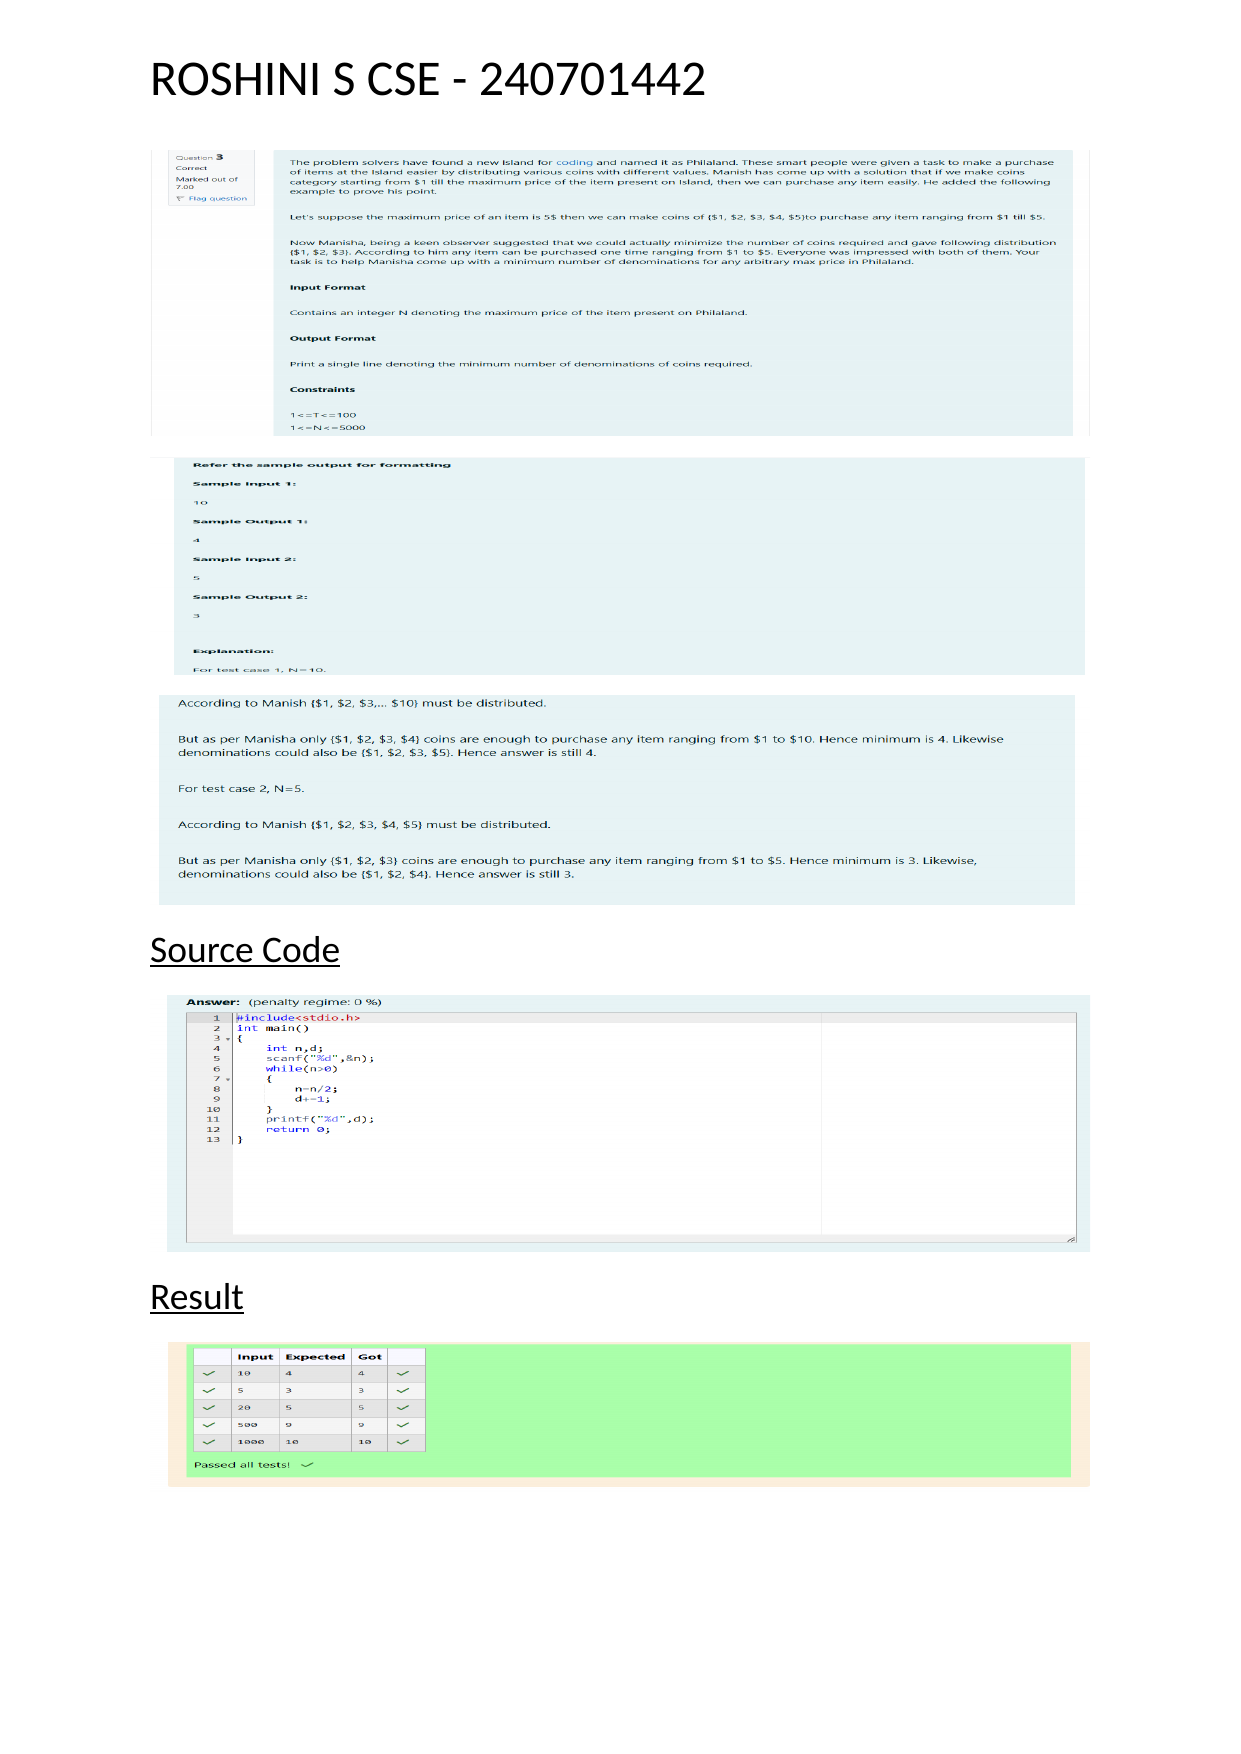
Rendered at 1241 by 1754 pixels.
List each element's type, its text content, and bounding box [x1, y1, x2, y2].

text Result [150, 1273, 1090, 1318]
picture [150, 150, 1091, 436]
picture [150, 457, 1091, 675]
picture [150, 695, 1091, 905]
picture [150, 1342, 1091, 1492]
text Source Code [150, 926, 1090, 972]
picture [150, 995, 1091, 1252]
